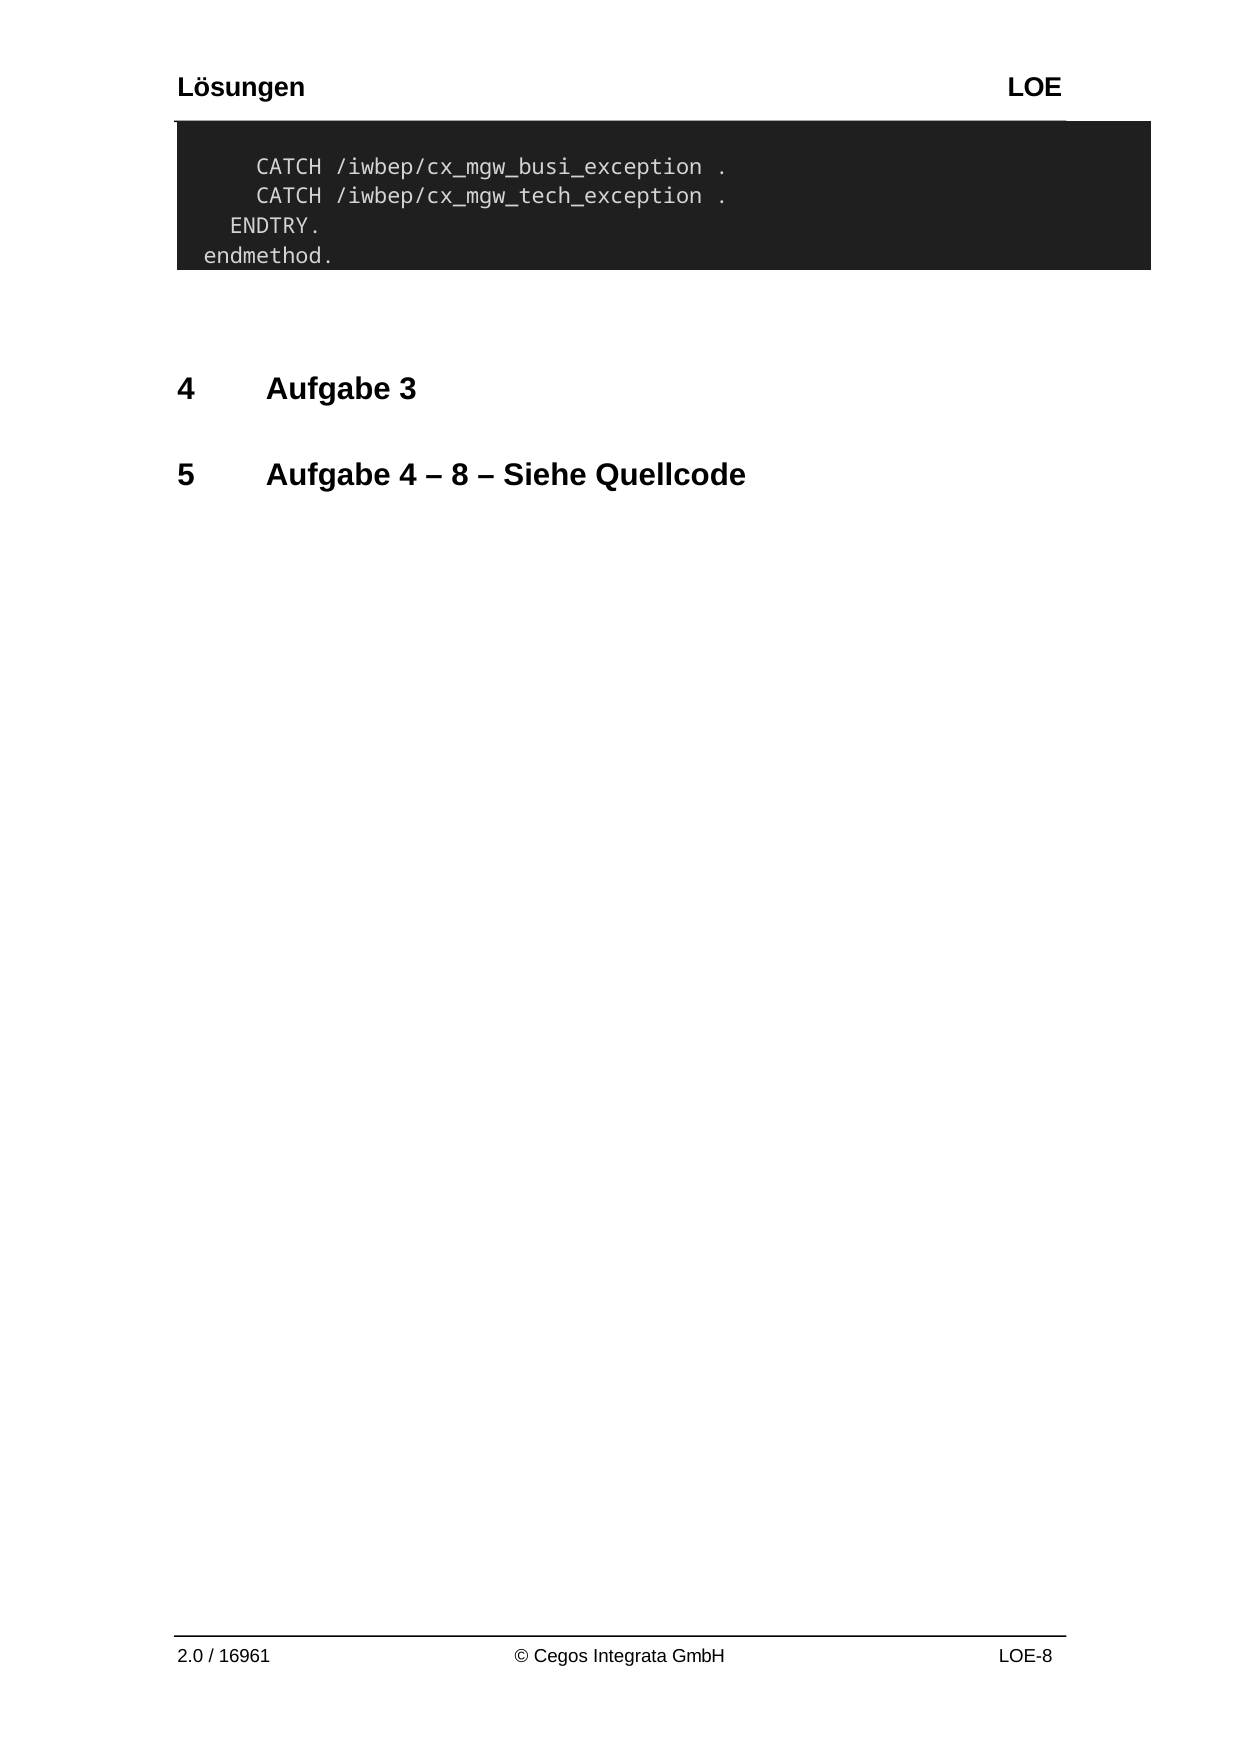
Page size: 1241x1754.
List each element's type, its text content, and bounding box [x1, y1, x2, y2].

text CATCH /iwbep/cx_mgw_tech_exception . [177, 180, 1151, 210]
text CATCH /iwbep/cx_mgw_busi_exception . [177, 151, 1151, 180]
text endmethod. [177, 240, 1151, 270]
list Aufgabe 4 – 8 – Siehe Quellcode [177, 456, 1151, 492]
list Aufgabe 3 [177, 370, 1151, 406]
text ENDTRY. [177, 210, 1151, 240]
